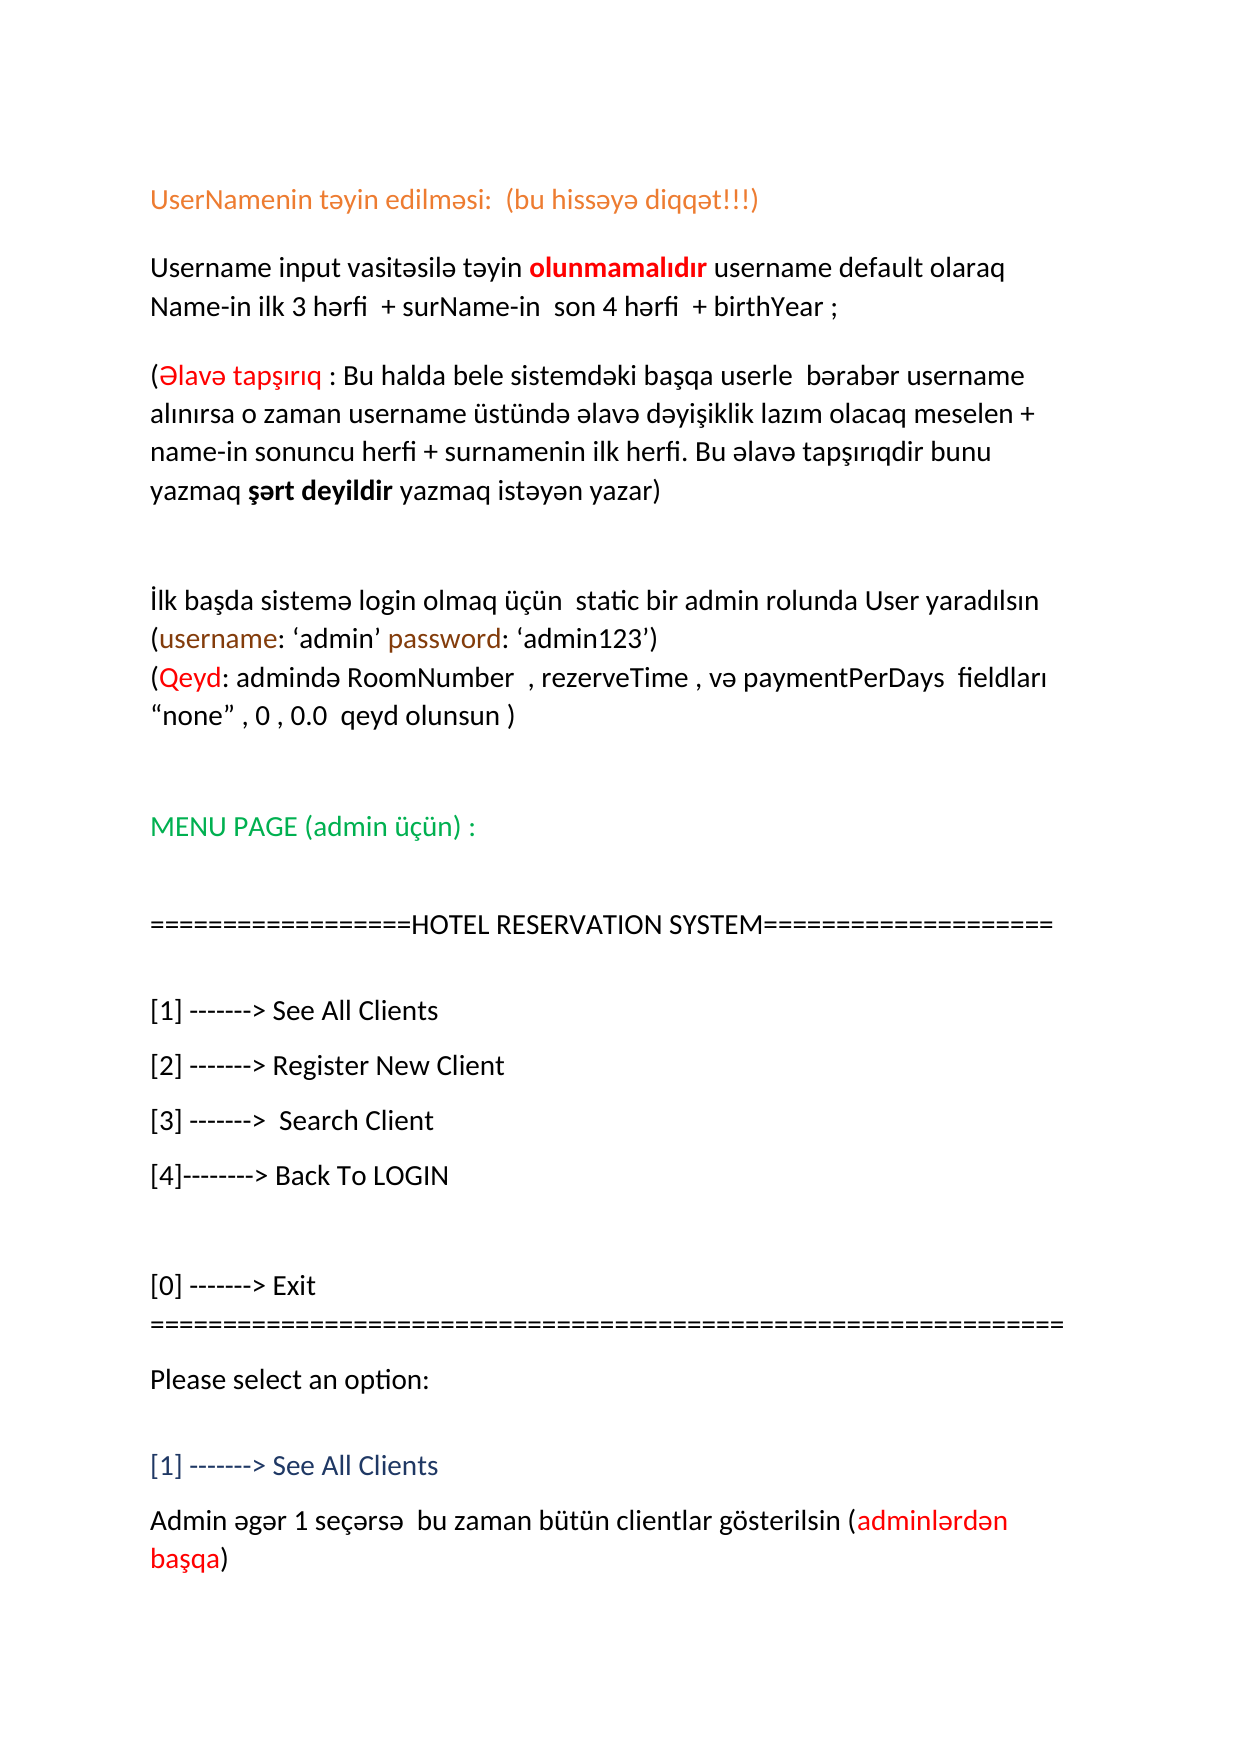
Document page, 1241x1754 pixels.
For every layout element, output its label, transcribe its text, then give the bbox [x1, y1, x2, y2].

text [1] -------> See All Clients [150, 992, 1090, 1027]
text İlk başda sistemə login olmaq üçün static bir admin rolunda User yaradılsın (username: ‘admin’ password: ‘admin123’) (Qeyd: admində RoomNumber , rezerveTime , və paymentPerDays fieldları “none” , 0 , 0.0 qeyd olunsun ) [150, 582, 1090, 733]
text Please select an option: [150, 1361, 1090, 1396]
text [1] -------> See All Clients [150, 1416, 1090, 1482]
text [3] -------> Search Client [150, 1102, 1090, 1138]
text MENU PAGE (admin üçün) : ==================HOTEL RESERVATION SYSTEM==================== [150, 808, 1090, 973]
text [150, 150, 1090, 507]
text [2] -------> Register New Client [150, 1047, 1090, 1082]
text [150, 1502, 1090, 1576]
text [4]--------> Back To LOGIN [150, 1157, 1090, 1193]
text [0] -------> Exit =============================================================== [150, 1267, 1090, 1341]
